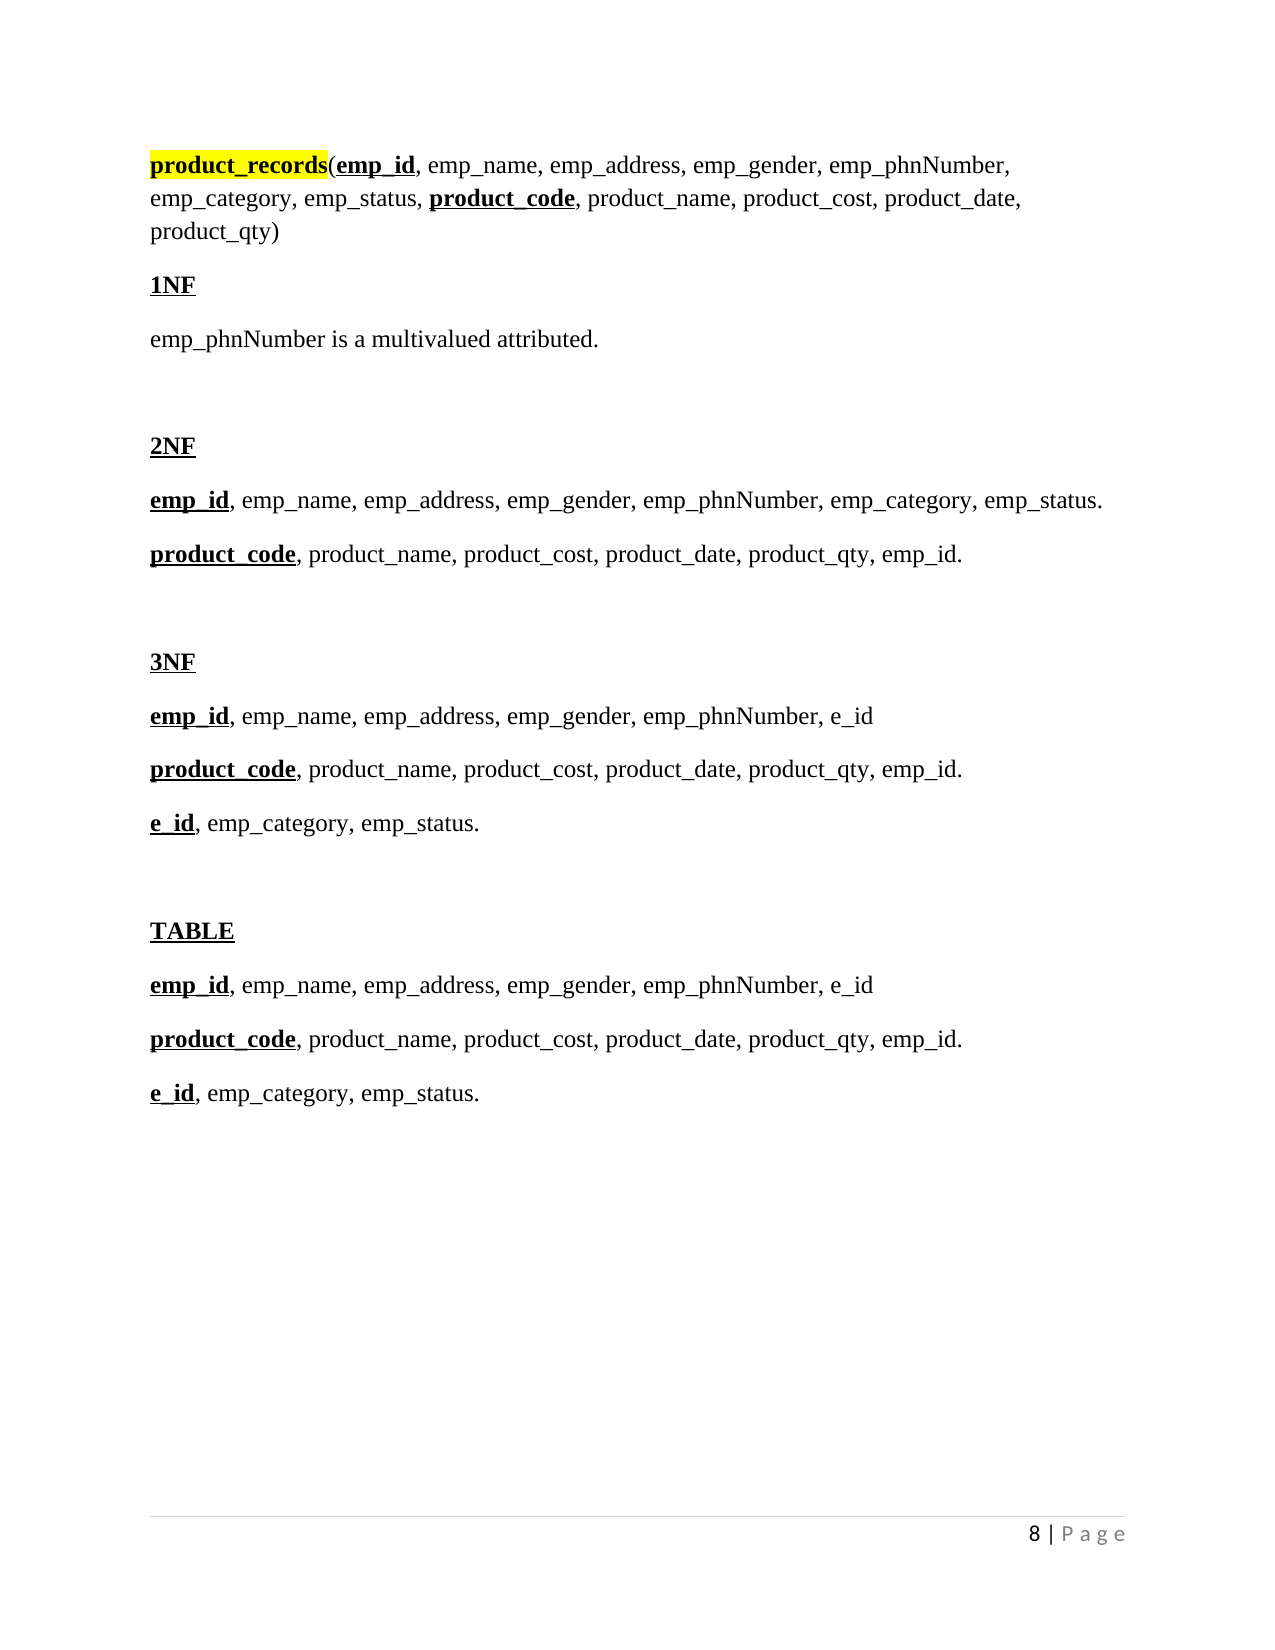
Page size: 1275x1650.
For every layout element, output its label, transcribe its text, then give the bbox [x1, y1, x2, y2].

text e_id, emp_category, emp_status. [150, 1078, 1125, 1106]
text product_code, product_name, product_cost, product_date, product_qty, emp_id. [150, 754, 1125, 783]
text 3NF [150, 647, 1125, 676]
text emp_id, emp_name, emp_address, emp_gender, emp_phnNumber, e_id [150, 701, 1125, 729]
text emp_id, emp_name, emp_address, emp_gender, emp_phnNumber, emp_category, emp_status. [150, 485, 1125, 514]
text product_code, product_name, product_cost, product_date, product_qty, emp_id. [150, 1024, 1125, 1053]
text 1NF [150, 270, 1125, 299]
text product_records(emp_id, emp_name, emp_address, emp_gender, emp_phnNumber, emp_category, emp_status, product_code, product_name, product_cost, product_date, product_qty) [150, 150, 1125, 245]
text emp_phnNumber is a multivalued attributed. [150, 324, 1125, 352]
text e_id, emp_category, emp_status. [150, 808, 1125, 837]
text TABLE [150, 916, 1125, 945]
text emp_id, emp_name, emp_address, emp_gender, emp_phnNumber, e_id [150, 970, 1125, 999]
text product_code, product_name, product_cost, product_date, product_qty, emp_id. [150, 539, 1125, 568]
text 2NF [150, 431, 1125, 460]
